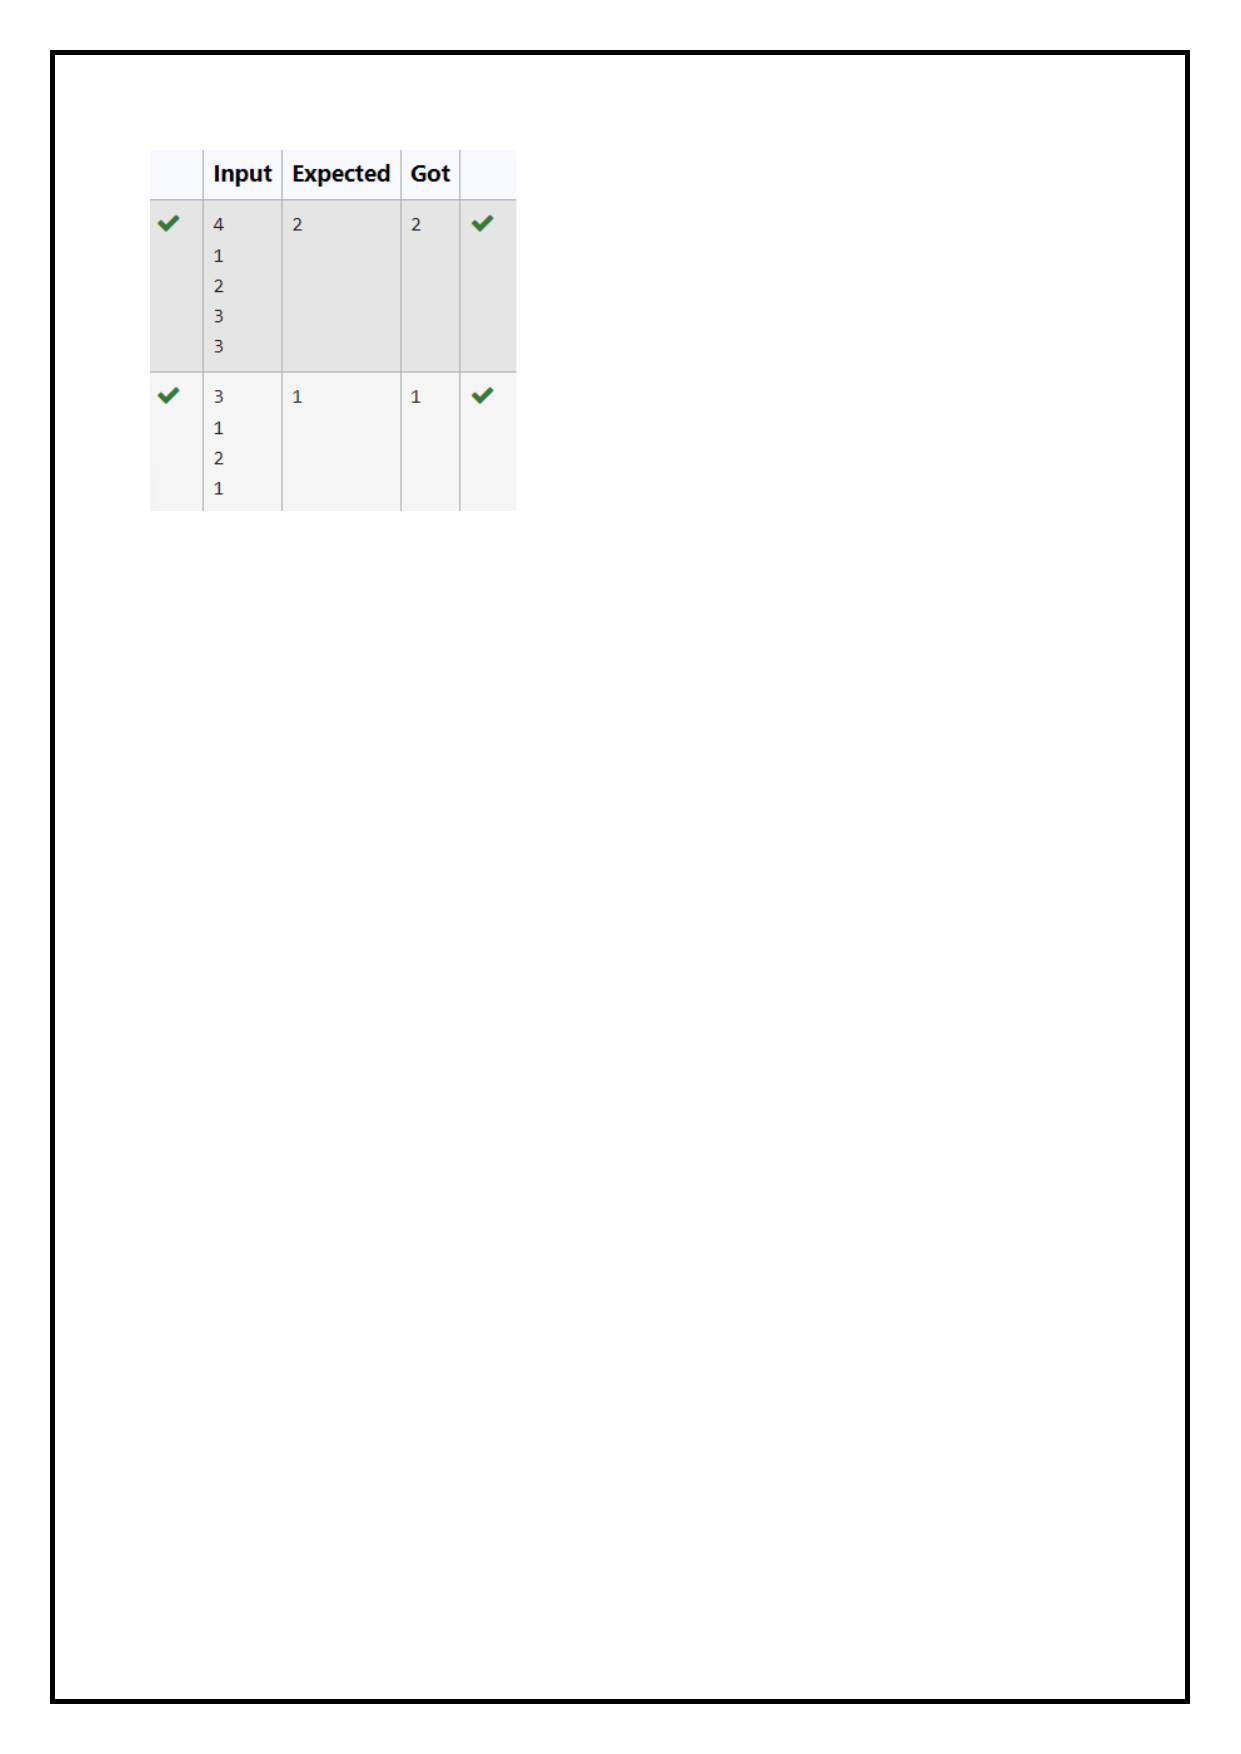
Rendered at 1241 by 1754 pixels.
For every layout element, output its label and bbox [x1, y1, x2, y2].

picture [150, 150, 517, 511]
